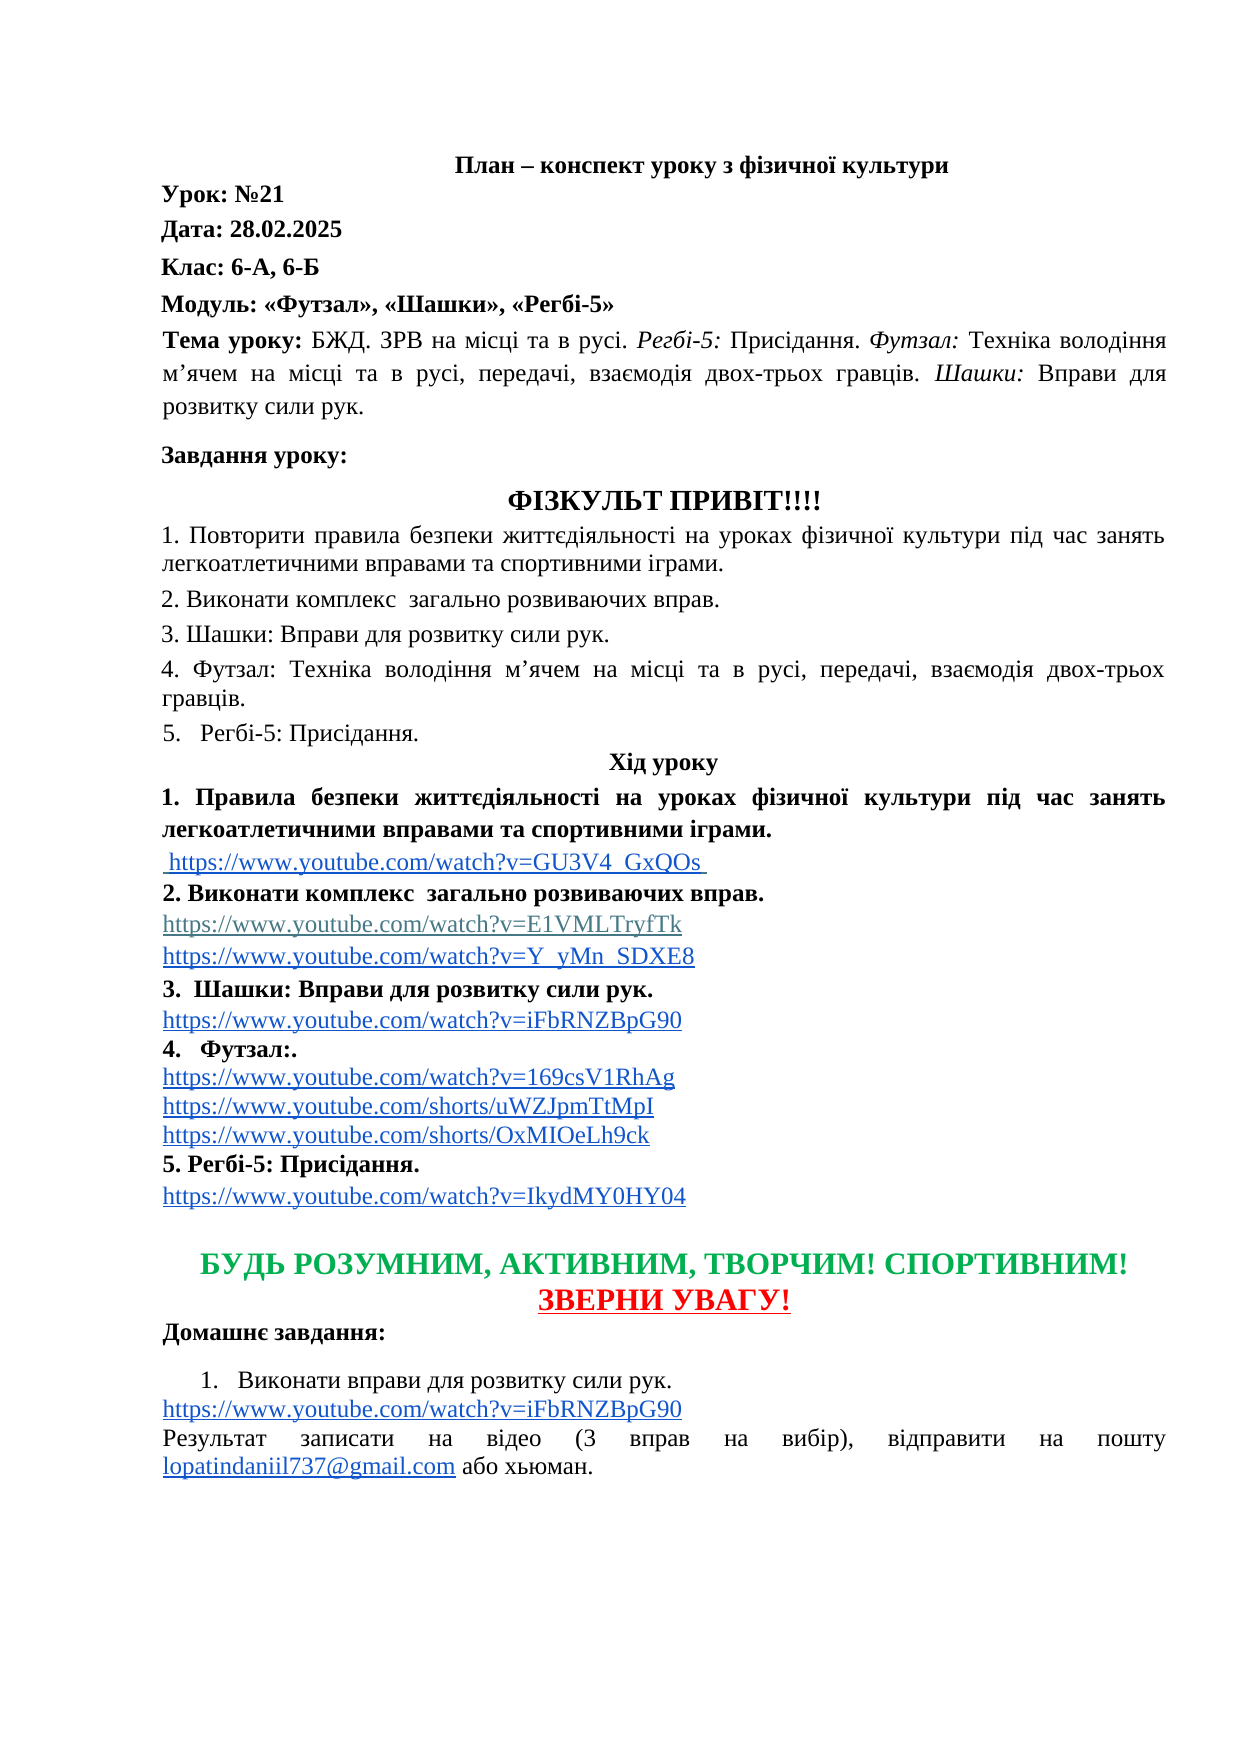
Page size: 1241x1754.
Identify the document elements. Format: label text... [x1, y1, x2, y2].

text ЗВЕРНИ УВАГУ! [162, 1281, 1166, 1317]
text Завдання уроку: [161, 440, 1167, 469]
text Результат записати на відео (3 вправ на вибір), відправити на пошту lopatindaniil737@gmail.com або хьюман. [162, 1423, 1167, 1480]
text https://www.youtube.com/watch?v=GU3V4_GxQOs [162, 847, 1167, 876]
text План – конспект уроку з фізичної культури [237, 150, 1167, 179]
text https://www.youtube.com/watch?v=Y_yMn_SDXE8 [162, 941, 1167, 970]
text https://www.youtube.com/shorts/uWZJpmTtMpI [162, 1091, 1167, 1120]
text 3. Шашки: Вправи для розвитку сили рук. [161, 619, 1166, 648]
text Модуль: «Футзал», «Шашки», «Регбі-5» [161, 289, 1167, 318]
text https://www.youtube.com/watch?v=iFbRNZBpG90 [162, 1394, 1167, 1423]
text Тема уроку: БЖД. ЗРВ на місці та в русі. Регбі-5: Присідання. Футзал: Техніка володіння м’ячем на місці та в русі, передачі, взаємодія двох-трьох гравців. Шашки: Вправи для розвитку сили рук. [162, 325, 1167, 419]
text https://www.youtube.com/watch?v=169csV1RhAg [162, 1062, 1167, 1091]
text 4. Футзал:. [162, 1034, 1167, 1062]
text Хід уроку [161, 747, 1166, 776]
text ФІЗКУЛЬТ ПРИВІТ!!!! [162, 483, 1167, 517]
text 5. Регбі-5: Присідання. [162, 1149, 1167, 1177]
text 1. Повторити правила безпеки життєдіяльності на уроках фізичної культури під час занять легкоатлетичними вправами та спортивними іграми. [161, 520, 1167, 577]
text 4. Футзал: Техніка володіння м’ячем на місці та в русі, передачі, взаємодія двох-трьох гравців. [161, 654, 1166, 712]
text Дата: 28.02.2025 [161, 214, 1167, 243]
text БУДЬ РОЗУМНИМ, АКТИВНИМ, ТВОРЧИМ! СПОРТИВНИМ! [162, 1246, 1167, 1281]
text Клас: 6-А, 6-Б [161, 252, 1167, 280]
text https://www.youtube.com/watch?v=E1VMLTryfTk [162, 909, 1167, 938]
text 2. Виконати комплекс загально розвиваючих вправ. [162, 878, 1167, 907]
text 1. Правила безпеки життєдіяльності на уроках фізичної культури під час занять легкоатлетичними вправами та спортивними іграми. [161, 782, 1167, 843]
text https://www.youtube.com/shorts/OxMIOeLh9ck [162, 1120, 1167, 1149]
text Домашнє завдання: [162, 1317, 1167, 1346]
text Урок: №21 [161, 179, 1167, 207]
text https://www.youtube.com/watch?v=iFbRNZBpG90 [162, 1005, 1167, 1034]
text 3. Шашки: Вправи для розвитку сили рук. [162, 974, 1167, 1002]
text 2. Виконати комплекс загально розвиваючих вправ. [161, 584, 1057, 612]
list Виконати вправи для розвитку сили рук. [200, 1365, 1167, 1394]
text 5. Регбі-5: Присідання. [162, 718, 1167, 747]
text https://www.youtube.com/watch?v=IkydMY0HY04 [162, 1181, 1167, 1209]
